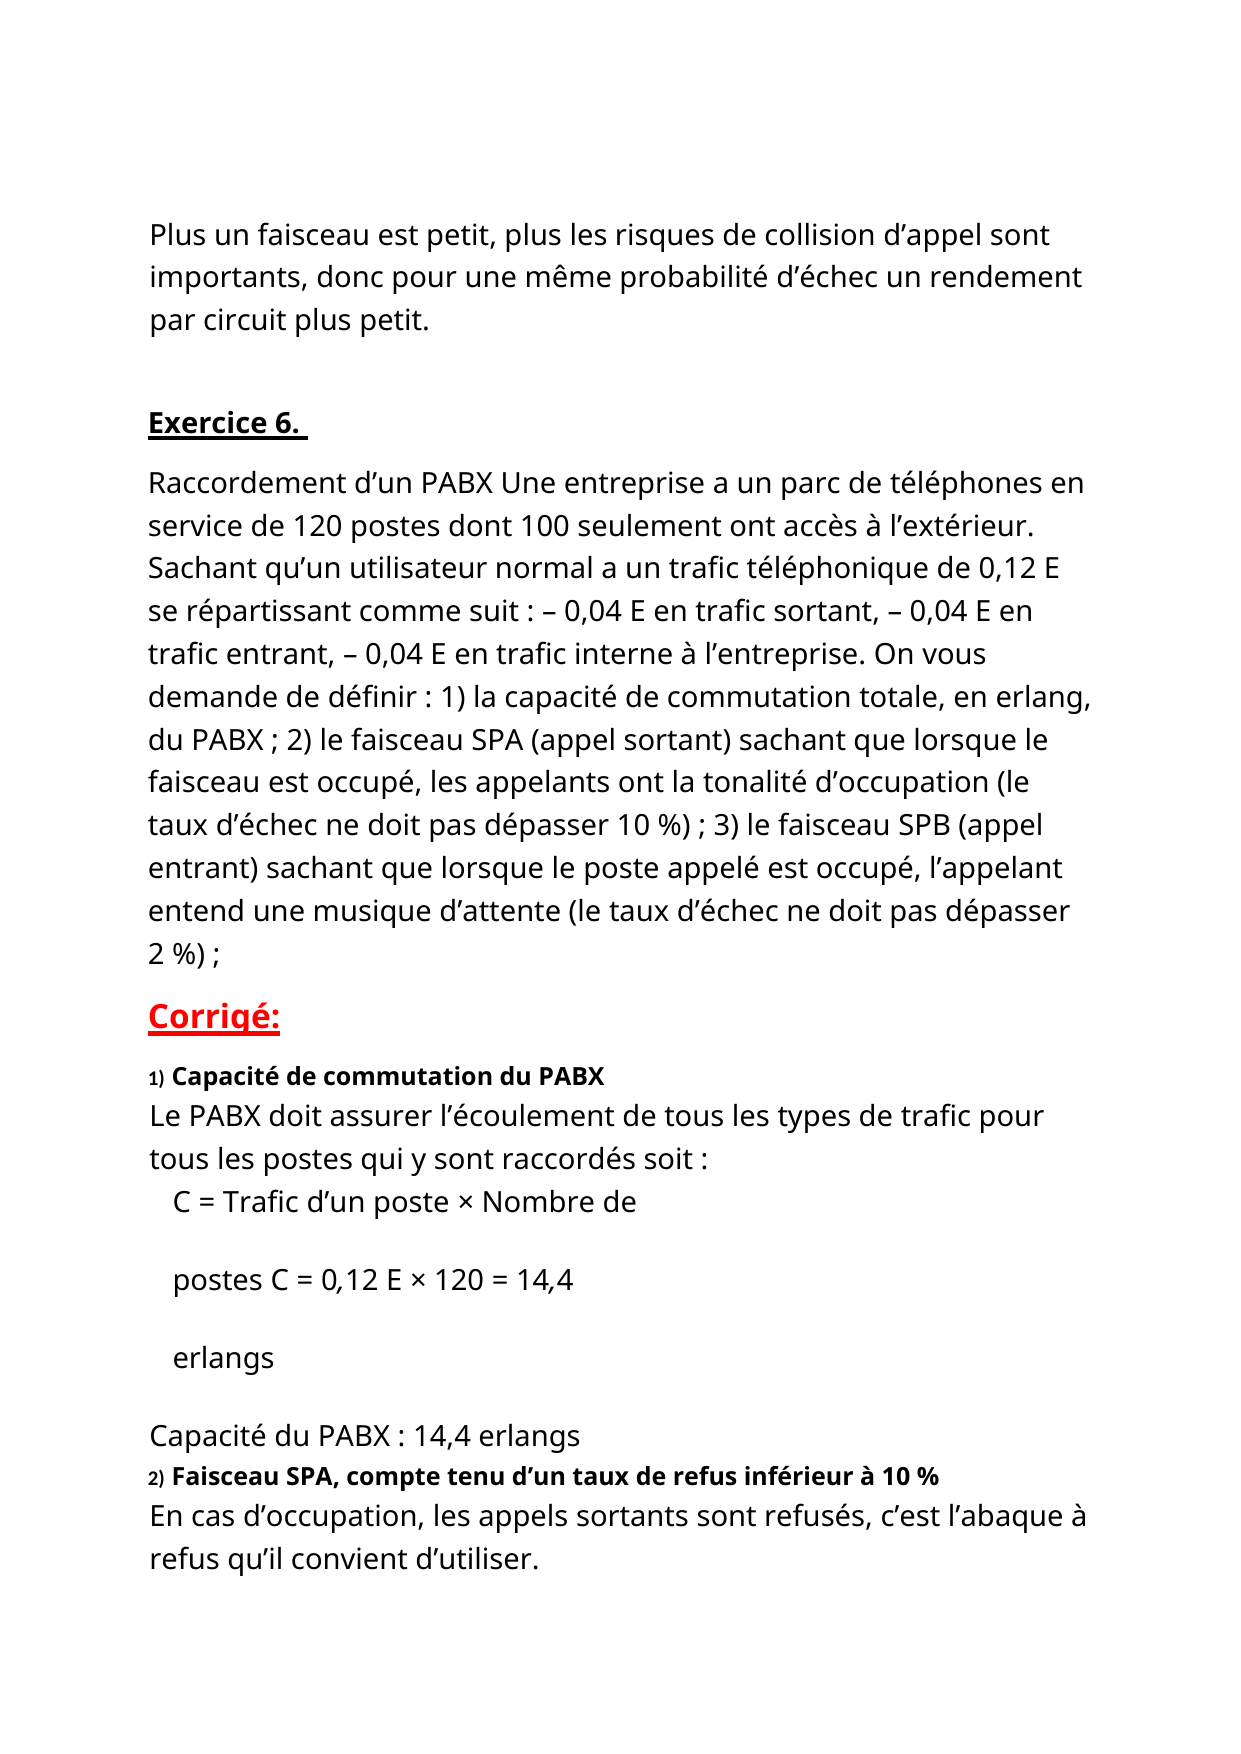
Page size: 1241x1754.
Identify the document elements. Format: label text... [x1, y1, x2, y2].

text Raccordement d’un PABX Une entreprise a un parc de téléphones en service de 120 postes dont 100 seulement ont accès à l’extérieur. Sachant qu’un utilisateur normal a un trafic téléphonique de 0,12 E se répartissant comme suit : – 0,04 E en trafic sortant, – 0,04 E en trafic entrant, – 0,04 E en trafic interne à l’entreprise. On vous demande de définir : 1) la capacité de commutation totale, en erlang, du PABX ; 2) le faisceau SPA (appel sortant) sachant que lorsque le faisceau est occupé, les appelants ont la tonalité d’occupation (le taux d’échec ne doit pas dépasser 10 %) ; 3) le faisceau SPB (appel entrant) sachant que lorsque le poste appelé est occupé, l’appelant entend une musique d’attente (le taux d’échec ne doit pas dépasser 2 %) ; [148, 462, 1093, 973]
text Corrigé: [148, 992, 1093, 1038]
text Capacité du PABX : 14,4 erlangs [149, 1416, 1091, 1455]
text En cas d’occupation, les appels sortants sont refusés, c’est l’abaque à refus qu’il convient d’utiliser. [149, 1496, 1091, 1578]
text Exercice 6. [148, 403, 1093, 442]
list Capacité de commutation du PABX [148, 1058, 1093, 1092]
list Faisceau SPA, compte tenu d’un taux de refus inférieur à 10 % [148, 1458, 1093, 1492]
text Plus un faisceau est petit, plus les risques de collision d’appel sont importants, donc pour une même probabilité d’échec un rendement par circuit plus petit. [149, 214, 1091, 339]
text C = Trafic d’un poste × Nombre de postes C = 0,12 E × 120 = 14,4 erlangs [172, 1181, 668, 1377]
text Le PABX doit assurer l’écoulement de tous les types de trafic pour tous les postes qui y sont raccordés soit : [149, 1096, 1091, 1178]
